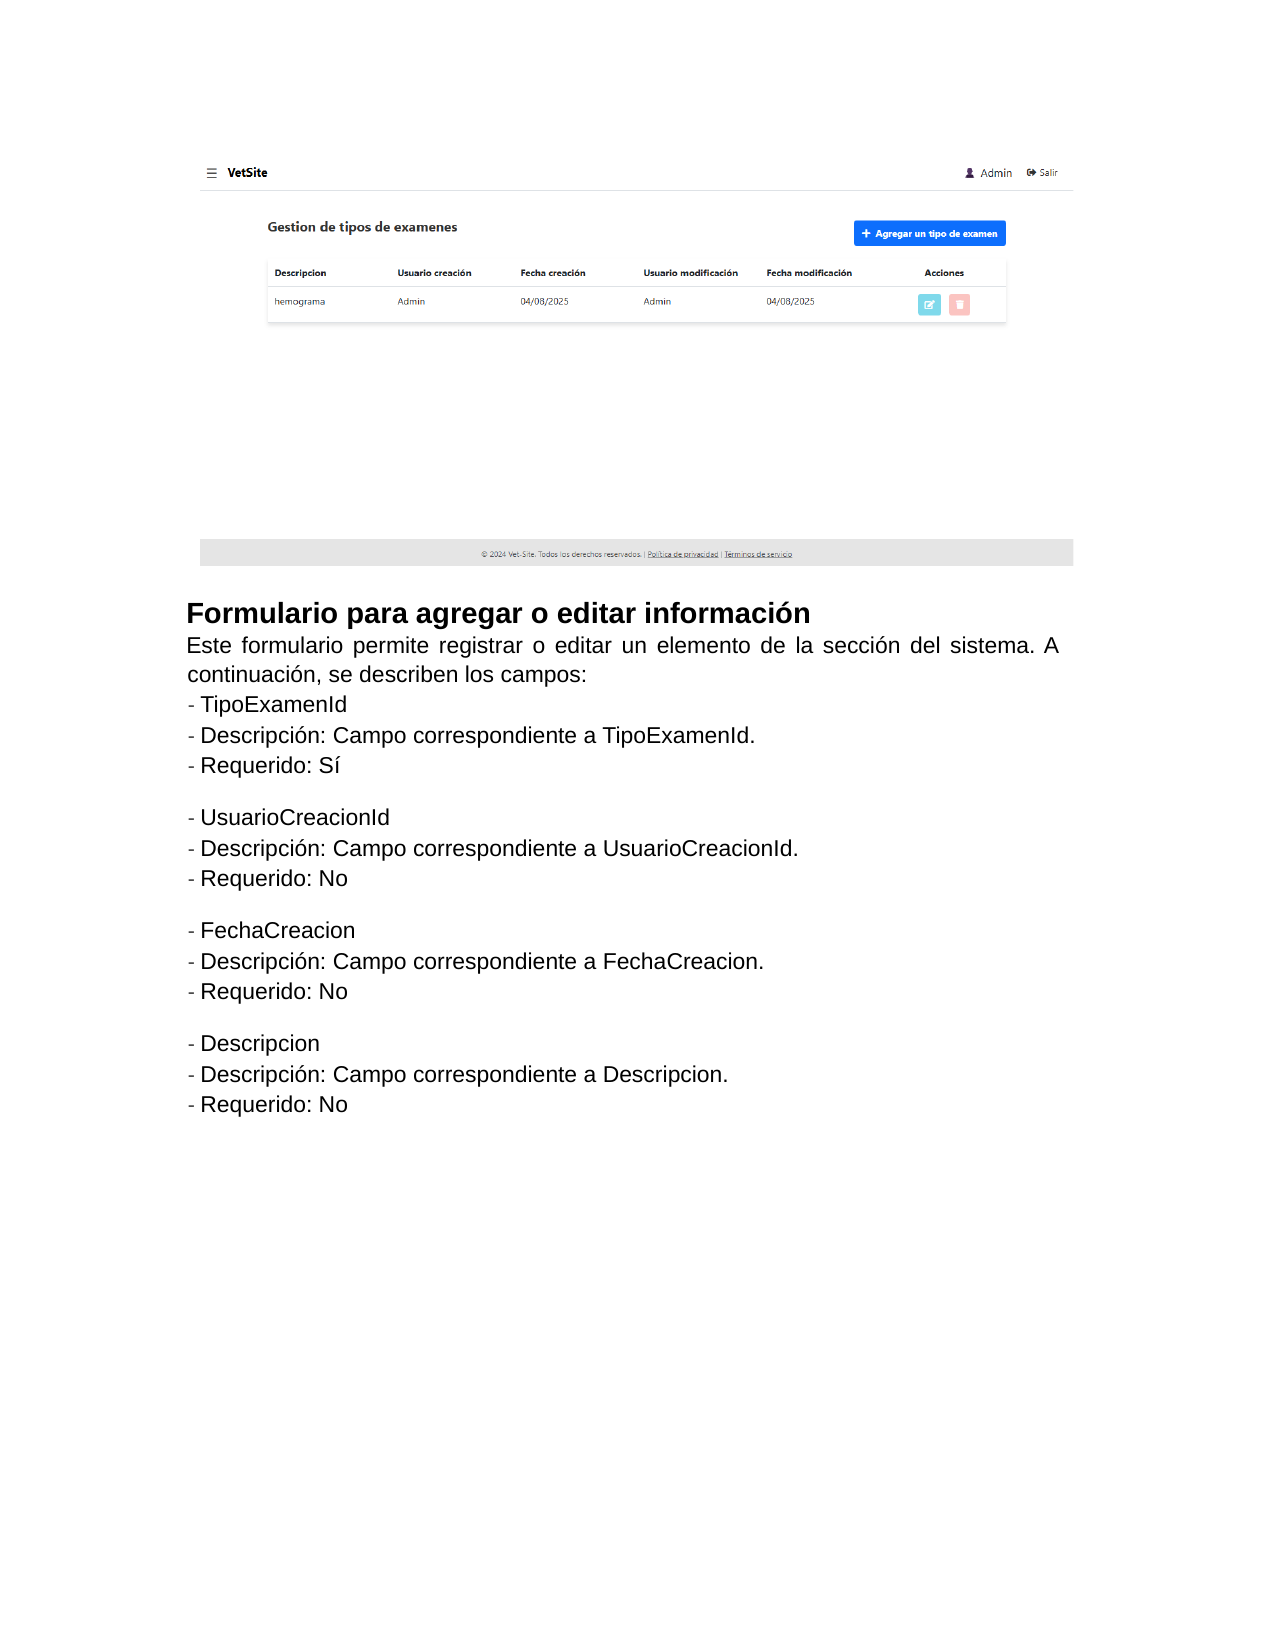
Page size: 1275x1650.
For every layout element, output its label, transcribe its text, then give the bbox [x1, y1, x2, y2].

list Requerido: No [187, 1091, 1061, 1118]
list Descripción: Campo correspondiente a UsuarioCreacionId. [187, 834, 1061, 862]
list TipoExamenId [187, 691, 1061, 718]
list Requerido: No [187, 978, 1061, 1005]
list UsuarioCreacionId [187, 804, 1061, 831]
text Este formulario permite registrar o editar un elemento de la sección del sistema. A continuación, se describen los campos: [186, 632, 1061, 688]
picture [200, 154, 1074, 566]
list FechaCreacion [187, 917, 1061, 944]
list Descripción: Campo correspondiente a TipoExamenId. [187, 722, 1061, 749]
list Requerido: No [187, 865, 1061, 892]
list Descripción: Campo correspondiente a FechaCreacion. [187, 948, 1061, 975]
list Requerido: Sí [187, 752, 1061, 779]
list Descripcion [187, 1030, 1061, 1057]
list Descripción: Campo correspondiente a Descripcion. [187, 1061, 1061, 1088]
subtitle Formulario para agregar o editar información [186, 596, 1061, 629]
